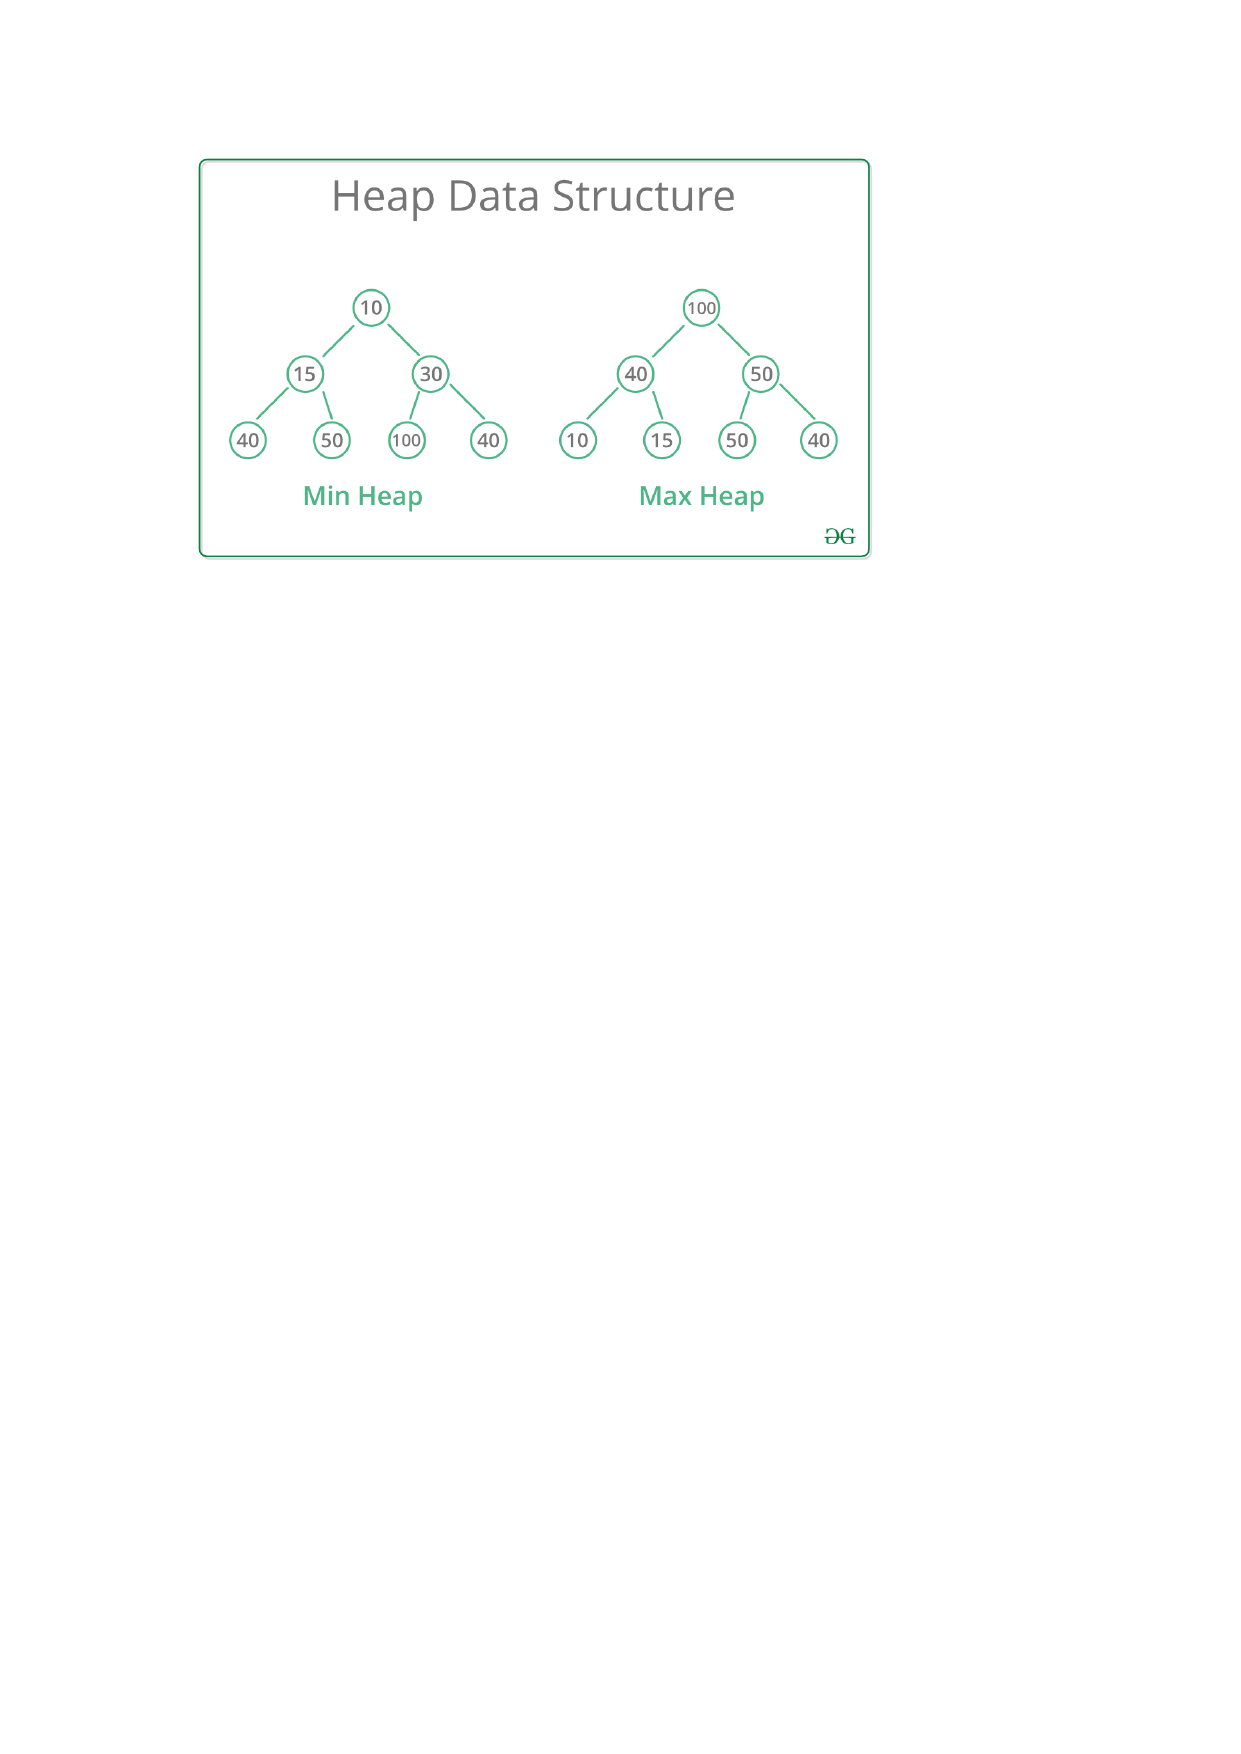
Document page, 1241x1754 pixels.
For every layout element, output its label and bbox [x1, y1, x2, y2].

picture [187, 150, 881, 566]
